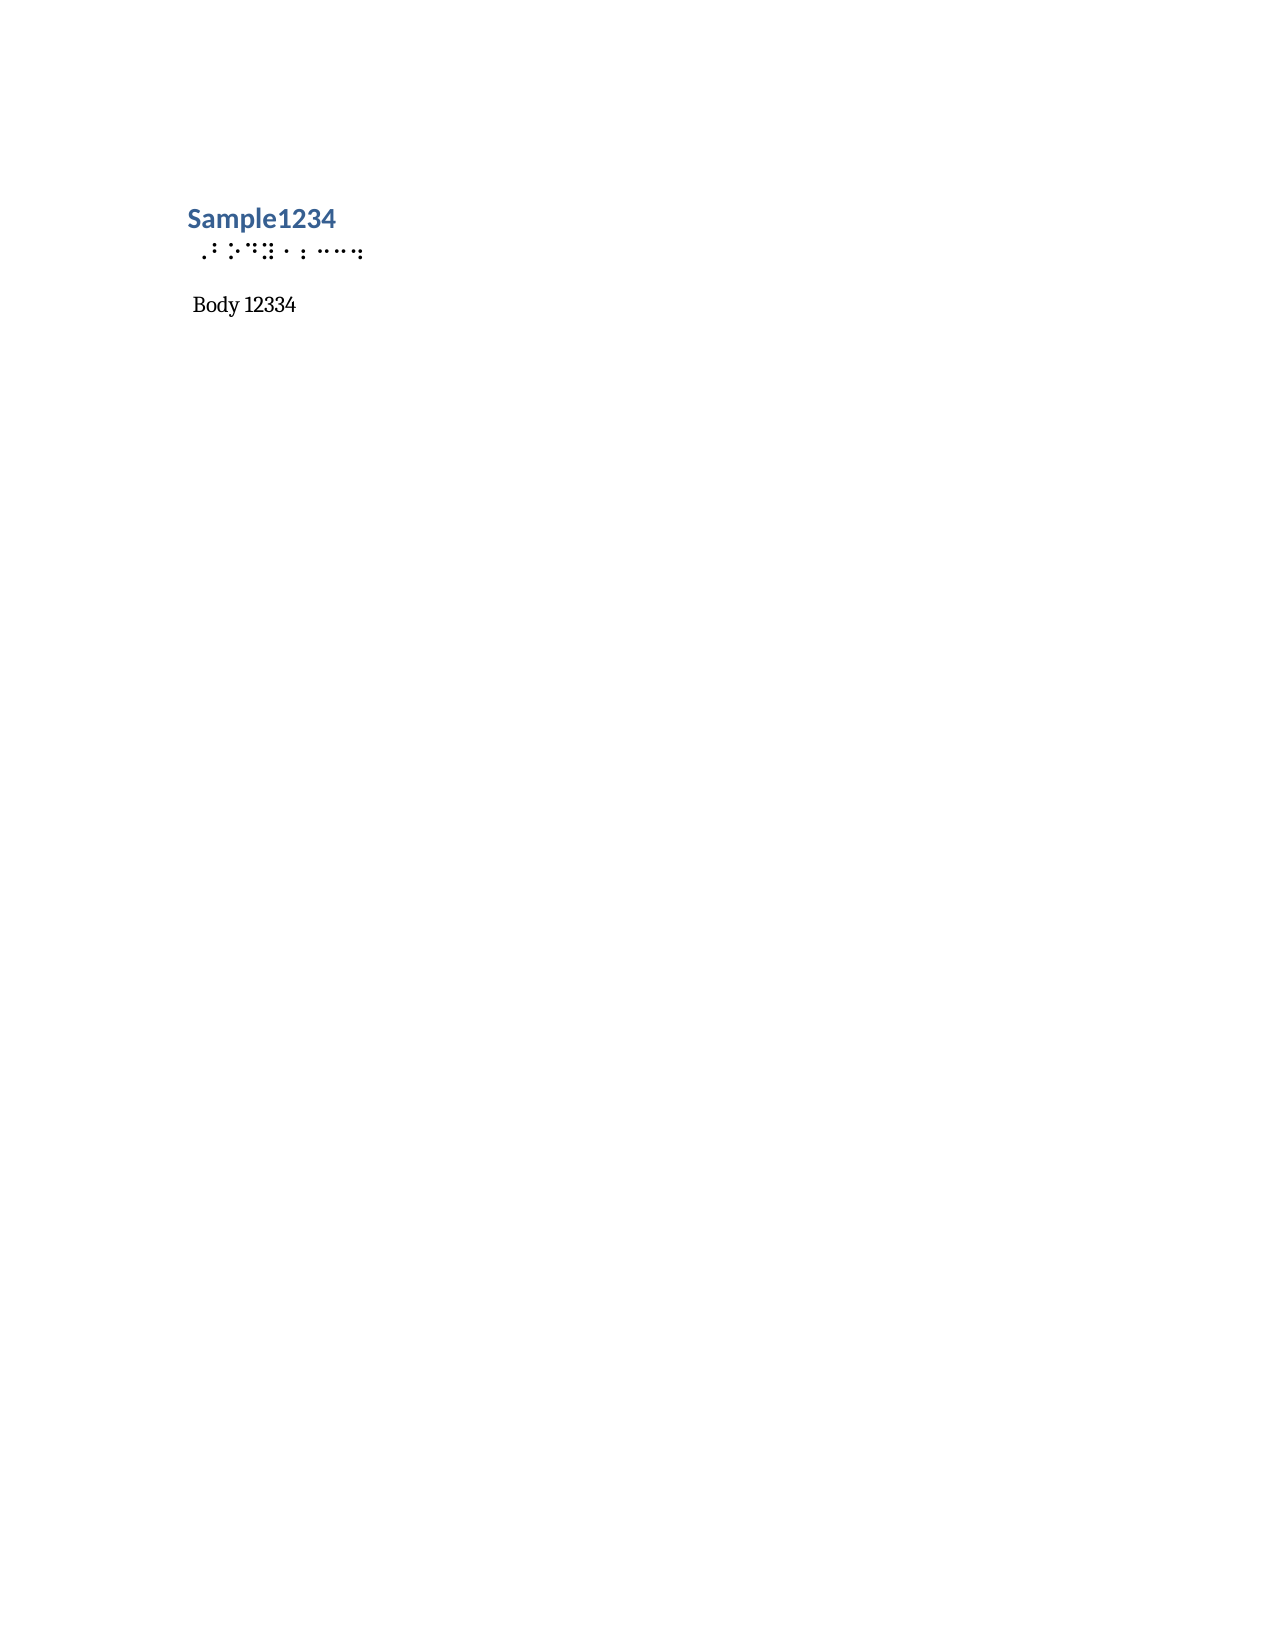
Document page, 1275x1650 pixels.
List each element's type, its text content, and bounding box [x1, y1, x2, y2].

text Body 12334 [187, 292, 1087, 318]
text ⠠⠃⠕⠙⠽ ⠂⠆⠒⠒⠲ [187, 241, 1087, 267]
subtitle Sample1234 [187, 200, 1087, 236]
